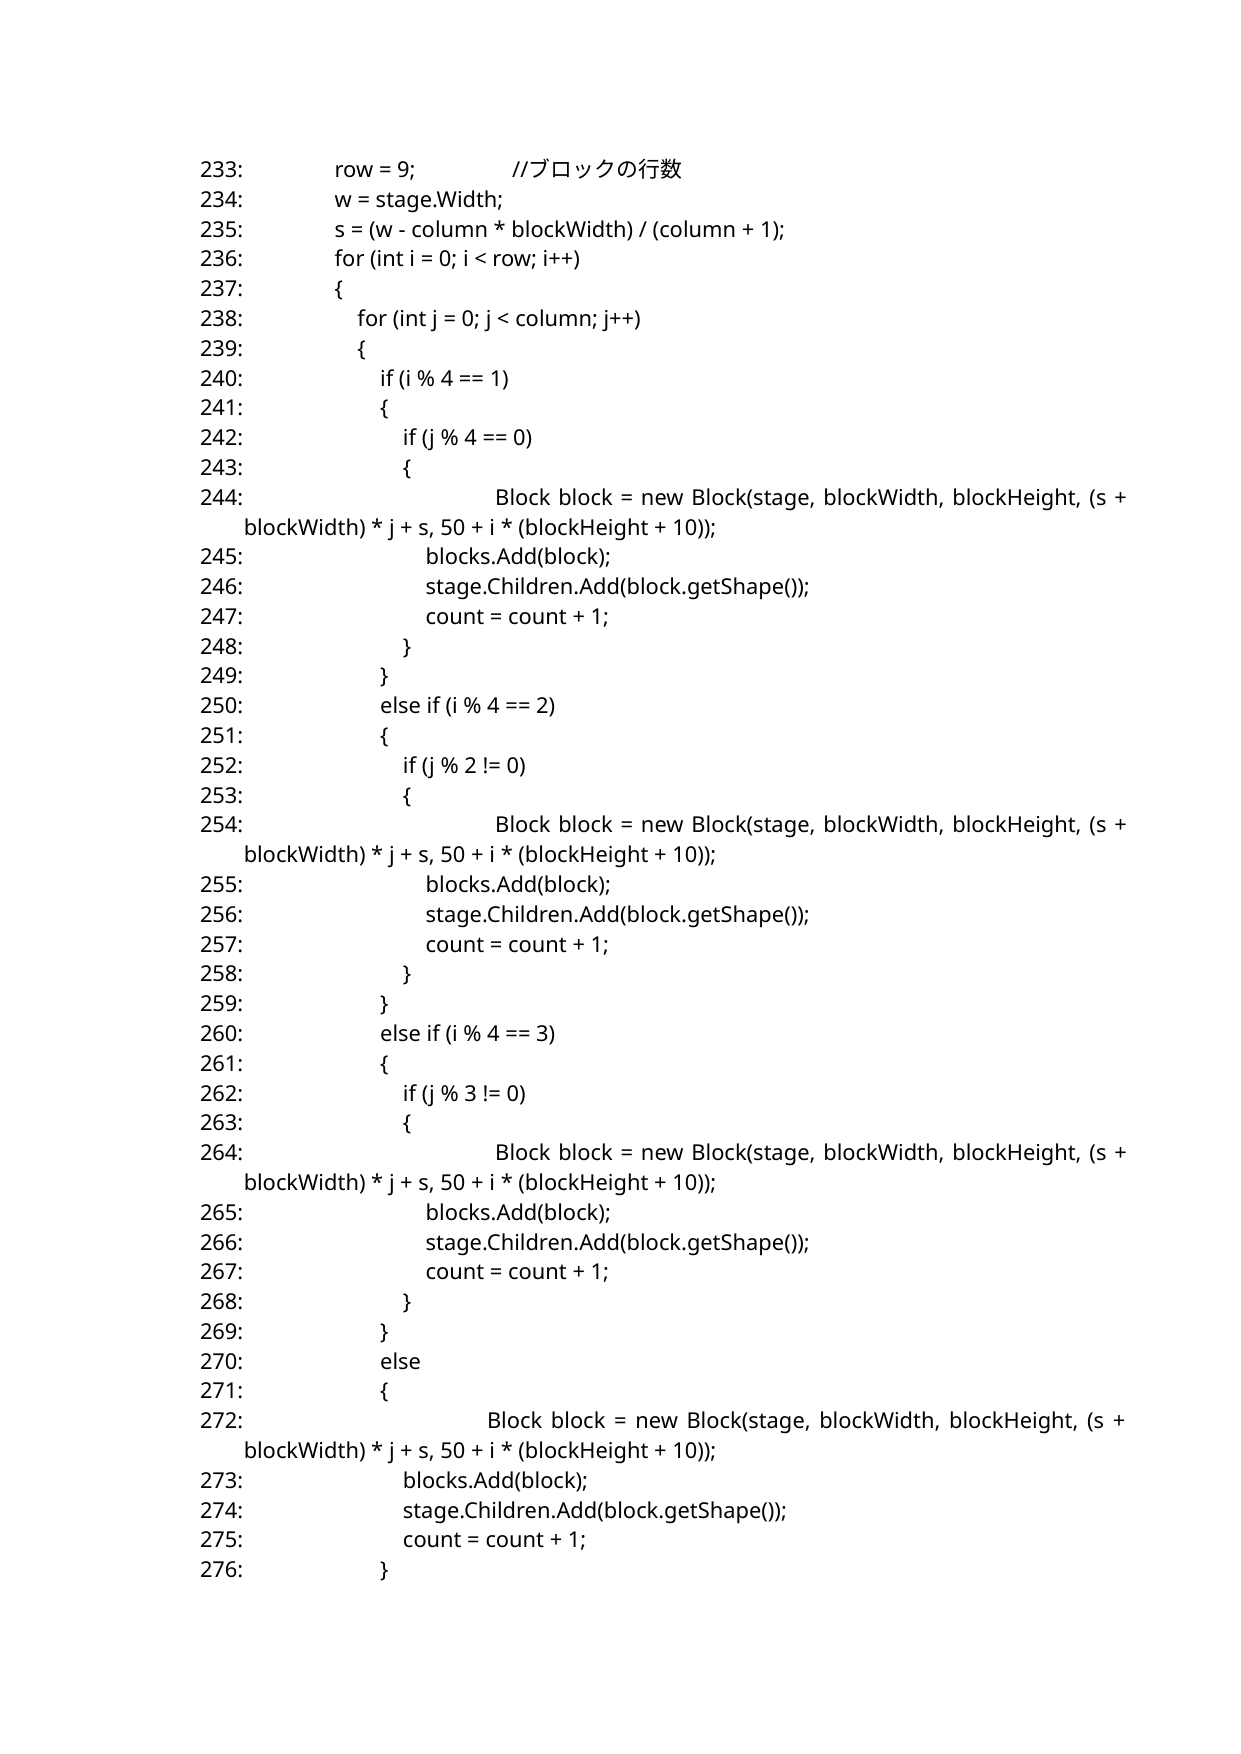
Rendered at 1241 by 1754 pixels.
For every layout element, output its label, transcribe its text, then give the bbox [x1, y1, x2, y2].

list { [200, 1375, 1128, 1405]
list } [200, 1286, 1128, 1316]
list count = count + 1; [200, 1524, 1128, 1554]
list stage.Children.Add(block.getShape()); [200, 1226, 1128, 1256]
list { [200, 273, 1128, 303]
list stage.Children.Add(block.getShape()); [200, 1494, 1128, 1524]
list w = stage.Width; [200, 184, 1128, 213]
list blocks.Add(block); [200, 541, 1128, 571]
list count = count + 1; [200, 601, 1128, 631]
list else if (i % 4 == 2) [200, 690, 1128, 720]
list if (j % 3 != 0) [200, 1077, 1128, 1107]
list Block block = new Block(stage, blockWidth, blockHeight, (s + blockWidth) * j + s, 50 + i * (blockHeight + 10)); [200, 482, 1128, 541]
list { [200, 452, 1128, 482]
list s = (w - column * blockWidth) / (column + 1); [200, 213, 1128, 243]
list } [200, 660, 1128, 690]
list } [200, 958, 1128, 988]
list if (j % 4 == 0) [200, 422, 1128, 452]
list { [200, 1107, 1128, 1137]
list count = count + 1; [200, 928, 1128, 958]
list { [200, 779, 1128, 809]
list stage.Children.Add(block.getShape()); [200, 571, 1128, 601]
list for (int j = 0; j < column; j++) [200, 303, 1128, 333]
list Block block = new Block(stage, blockWidth, blockHeight, (s + blockWidth) * j + s, 50 + i * (blockHeight + 10)); [200, 1137, 1128, 1197]
list } [200, 988, 1128, 1018]
list blocks.Add(block); [200, 869, 1128, 899]
list if (j % 2 != 0) [200, 750, 1128, 779]
list count = count + 1; [200, 1256, 1128, 1286]
list stage.Children.Add(block.getShape()); [200, 899, 1128, 928]
list { [200, 720, 1128, 750]
list if (i % 4 == 1) [200, 362, 1128, 392]
list Block block = new Block(stage, blockWidth, blockHeight, (s + blockWidth) * j + s, 50 + i * (blockHeight + 10)); [200, 809, 1128, 869]
list { [200, 333, 1128, 362]
list { [200, 1048, 1128, 1077]
list { [200, 392, 1128, 422]
list blocks.Add(block); [200, 1197, 1128, 1226]
list Block block = new Block(stage, blockWidth, blockHeight, (s + blockWidth) * j + s, 50 + i * (blockHeight + 10)); [200, 1405, 1128, 1465]
list row = 9; //ブロックの行数 [200, 152, 1128, 184]
list blocks.Add(block); [200, 1465, 1128, 1494]
list else [200, 1346, 1128, 1375]
list for (int i = 0; i < row; i++) [200, 243, 1128, 273]
list } [200, 1554, 1128, 1584]
list } [200, 1316, 1128, 1346]
list else if (i % 4 == 3) [200, 1018, 1128, 1048]
list } [200, 631, 1128, 660]
